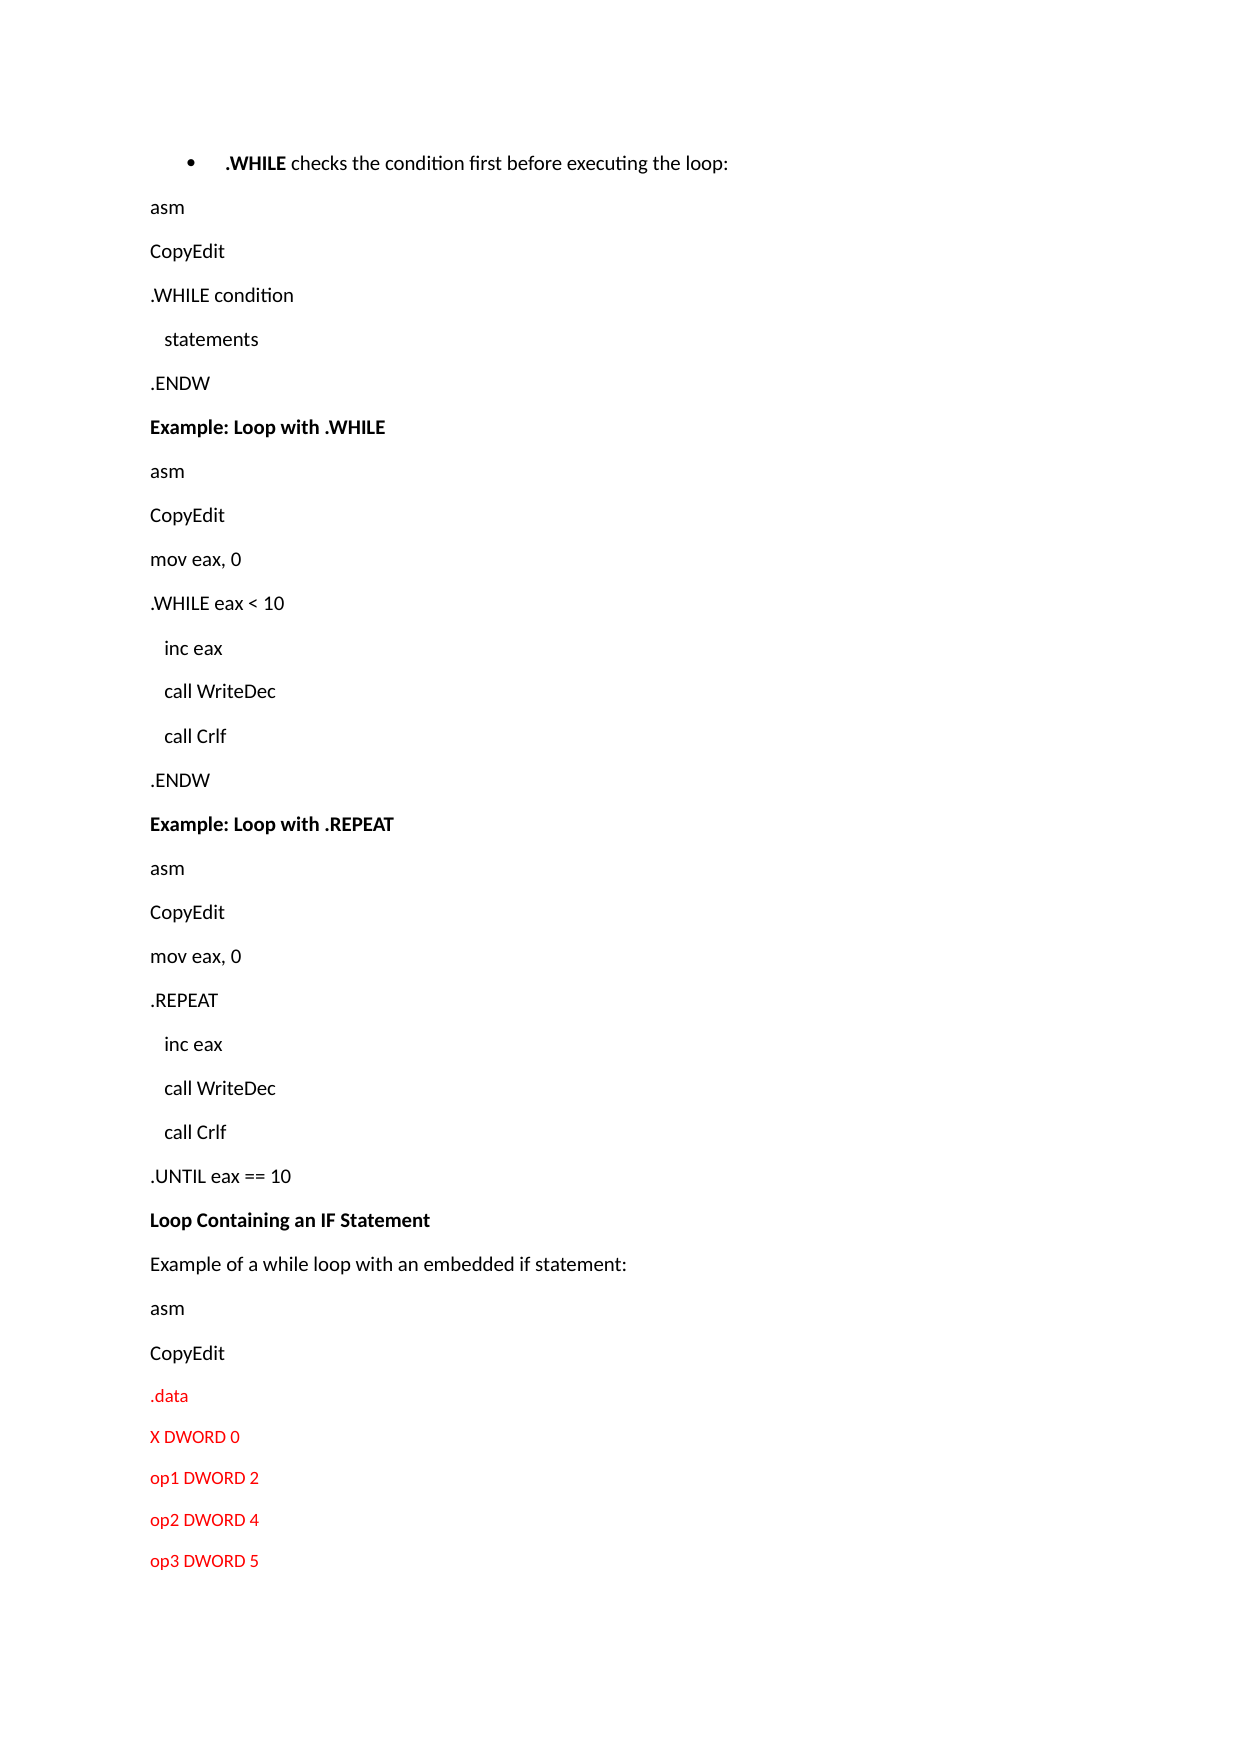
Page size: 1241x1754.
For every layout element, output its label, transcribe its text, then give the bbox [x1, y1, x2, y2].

text asm [150, 194, 1090, 219]
text asm [150, 1296, 1090, 1321]
text .data [150, 1384, 1090, 1407]
text op2 DWORD 4 [150, 1508, 1090, 1531]
text inc eax [150, 635, 1090, 660]
text call WriteDec [150, 679, 1090, 704]
text inc eax [150, 1031, 1090, 1057]
text .ENDW [150, 767, 1090, 792]
text asm [150, 458, 1090, 484]
text Example: Loop with .WHILE [150, 414, 1090, 440]
list .WHILE checks the condition first before executing the loop: [187, 150, 1090, 175]
text CopyEdit [150, 1340, 1090, 1365]
text mov eax, 0 [150, 547, 1090, 572]
text call Crlf [150, 723, 1090, 748]
text op1 DWORD 2 [150, 1466, 1090, 1489]
text .WHILE condition [150, 282, 1090, 308]
text Loop Containing an IF Statement [150, 1207, 1090, 1233]
text Example: Loop with .REPEAT [150, 811, 1090, 836]
text Example of a while loop with an embedded if statement: [150, 1252, 1090, 1277]
text asm [150, 855, 1090, 880]
text statements [150, 326, 1090, 352]
text .UNTIL eax == 10 [150, 1163, 1090, 1189]
text call Crlf [150, 1119, 1090, 1145]
text .WHILE eax < 10 [150, 591, 1090, 616]
text call WriteDec [150, 1075, 1090, 1101]
text op3 DWORD 5 [150, 1549, 1090, 1572]
text CopyEdit [150, 899, 1090, 924]
text .ENDW [150, 370, 1090, 396]
text CopyEdit [150, 238, 1090, 263]
text CopyEdit [150, 502, 1090, 528]
text mov eax, 0 [150, 943, 1090, 968]
text .REPEAT [150, 987, 1090, 1013]
text X DWORD 0 [150, 1425, 1090, 1448]
